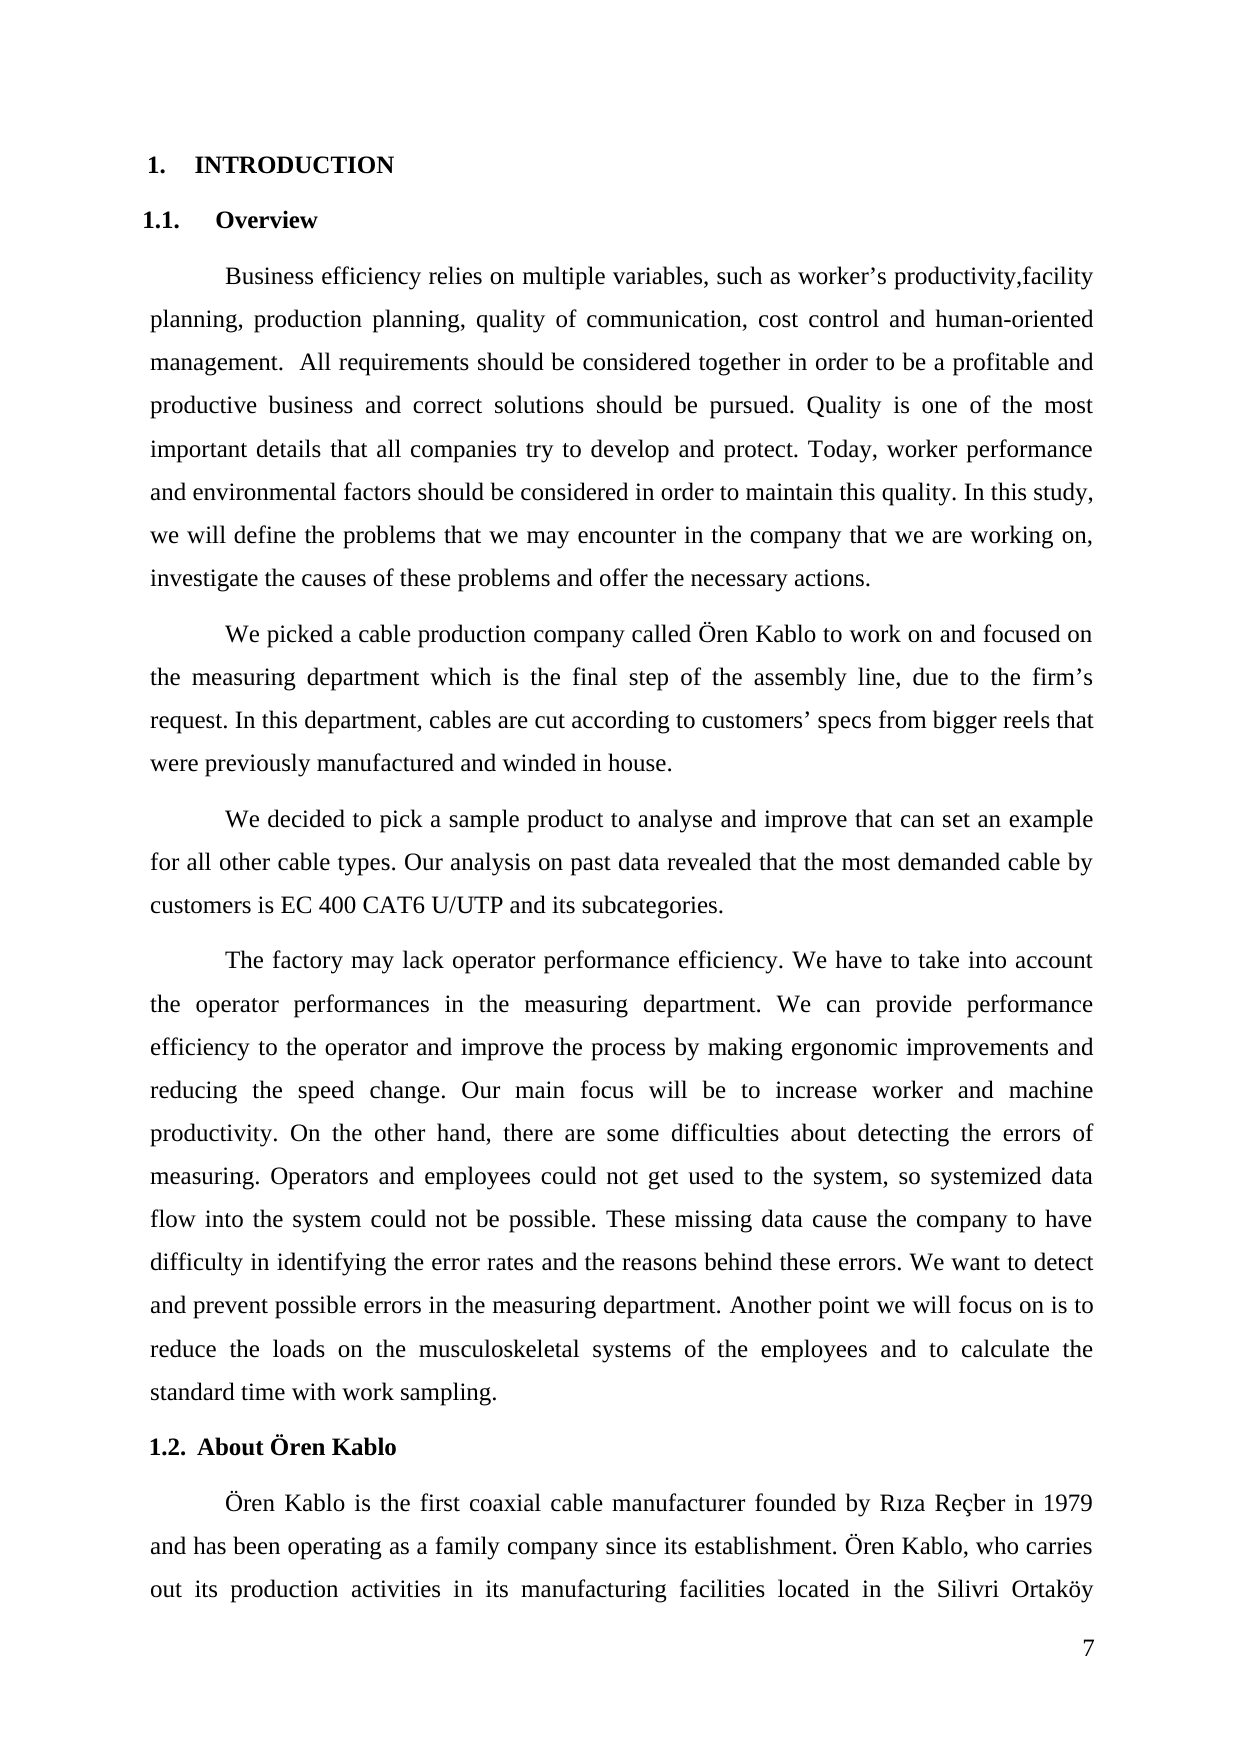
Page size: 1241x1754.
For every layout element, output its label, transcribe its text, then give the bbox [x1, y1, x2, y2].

text The factory may lack operator performance efficiency. We have to take into account the operator performances in the measuring department. We can provide performance efficiency to the operator and improve the process by making ergonomic improvements and reducing the speed change. Our main focus will be to increase worker and machine productivity. On the other hand, there are some difficulties about detecting the errors of measuring. Operators and employees could not get used to the system, so systemized data flow into the system could not be possible. These missing data cause the company to have difficulty in identifying the error rates and the reasons behind these errors. We want to detect and prevent possible errors in the measuring department. Another point we will focus on is to reduce the loads on the musculoskeletal systems of the employees and to calculate the standard time with work sampling. [150, 946, 1094, 1406]
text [150, 1488, 1094, 1603]
subtitle INTRODUCTION [166, 150, 1094, 179]
subtitle About Ören Kablo [186, 1432, 1094, 1461]
text Business efficiency relies on multiple variables, such as worker’s productivity,facility planning, production planning, quality of communication, cost control and human-oriented management. All requirements should be considered together in order to be a profitable and productive business and correct solutions should be pursued. Quality is one of the most important details that all companies try to develop and protect. Today, worker performance and environmental factors should be considered in order to maintain this quality. In this study, we will define the problems that we may encounter in the company that we are working on, investigate the causes of these problems and offer the necessary actions. [150, 261, 1094, 592]
text We decided to pick a sample product to analyse and improve that can set an example for all other cable types. Our analysis on past data revealed that the most demanded cable by customers is EC 400 CAT6 U/UTP and its subcategories. [150, 804, 1094, 919]
subtitle Overview [179, 206, 1094, 234]
text We picked a cable production company called Ören Kablo to work on and focused on the measuring department which is the final step of the assembly line, due to the firm’s request. In this department, cables are cut according to customers’ specs from bigger reels that were previously manufactured and winded in house. [150, 619, 1094, 777]
